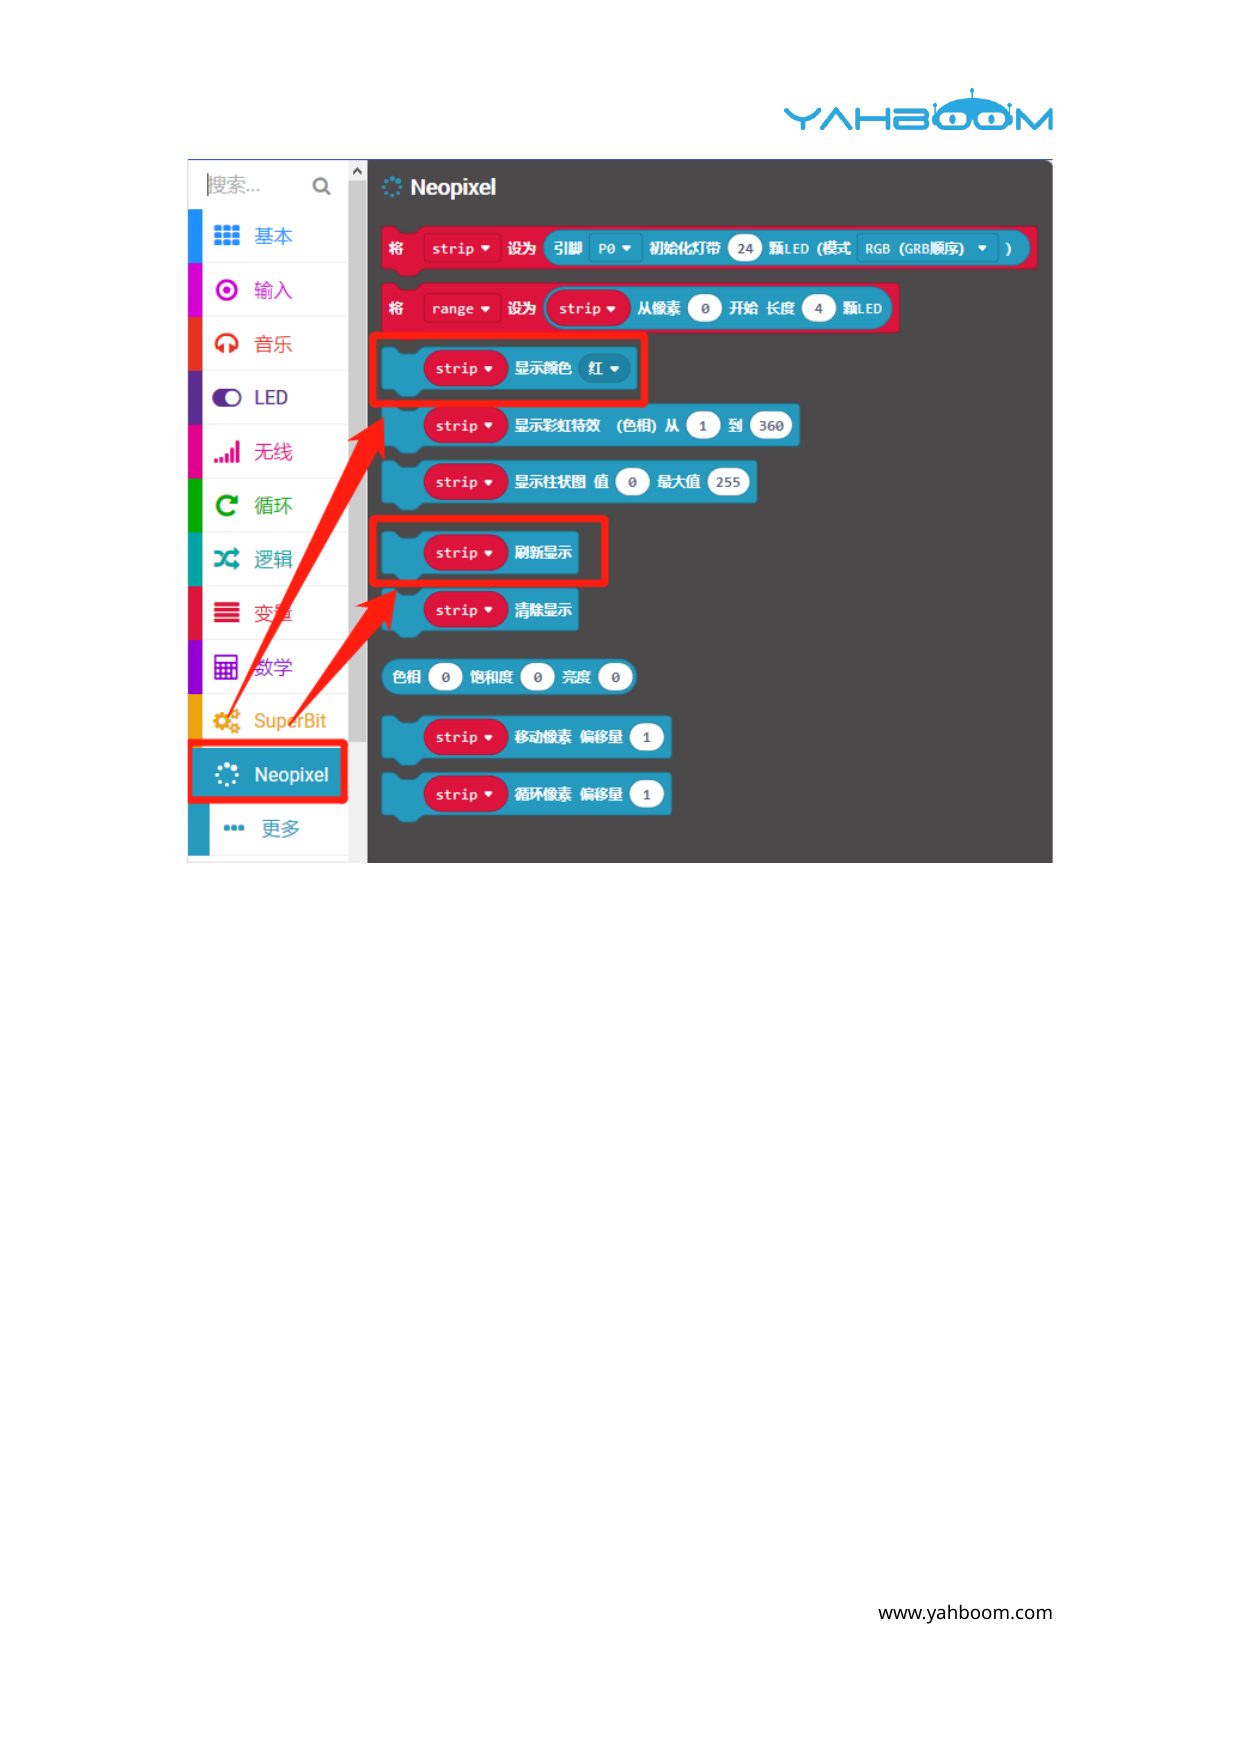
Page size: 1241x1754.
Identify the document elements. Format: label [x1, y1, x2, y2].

picture [784, 88, 1053, 130]
picture [187, 159, 1053, 863]
